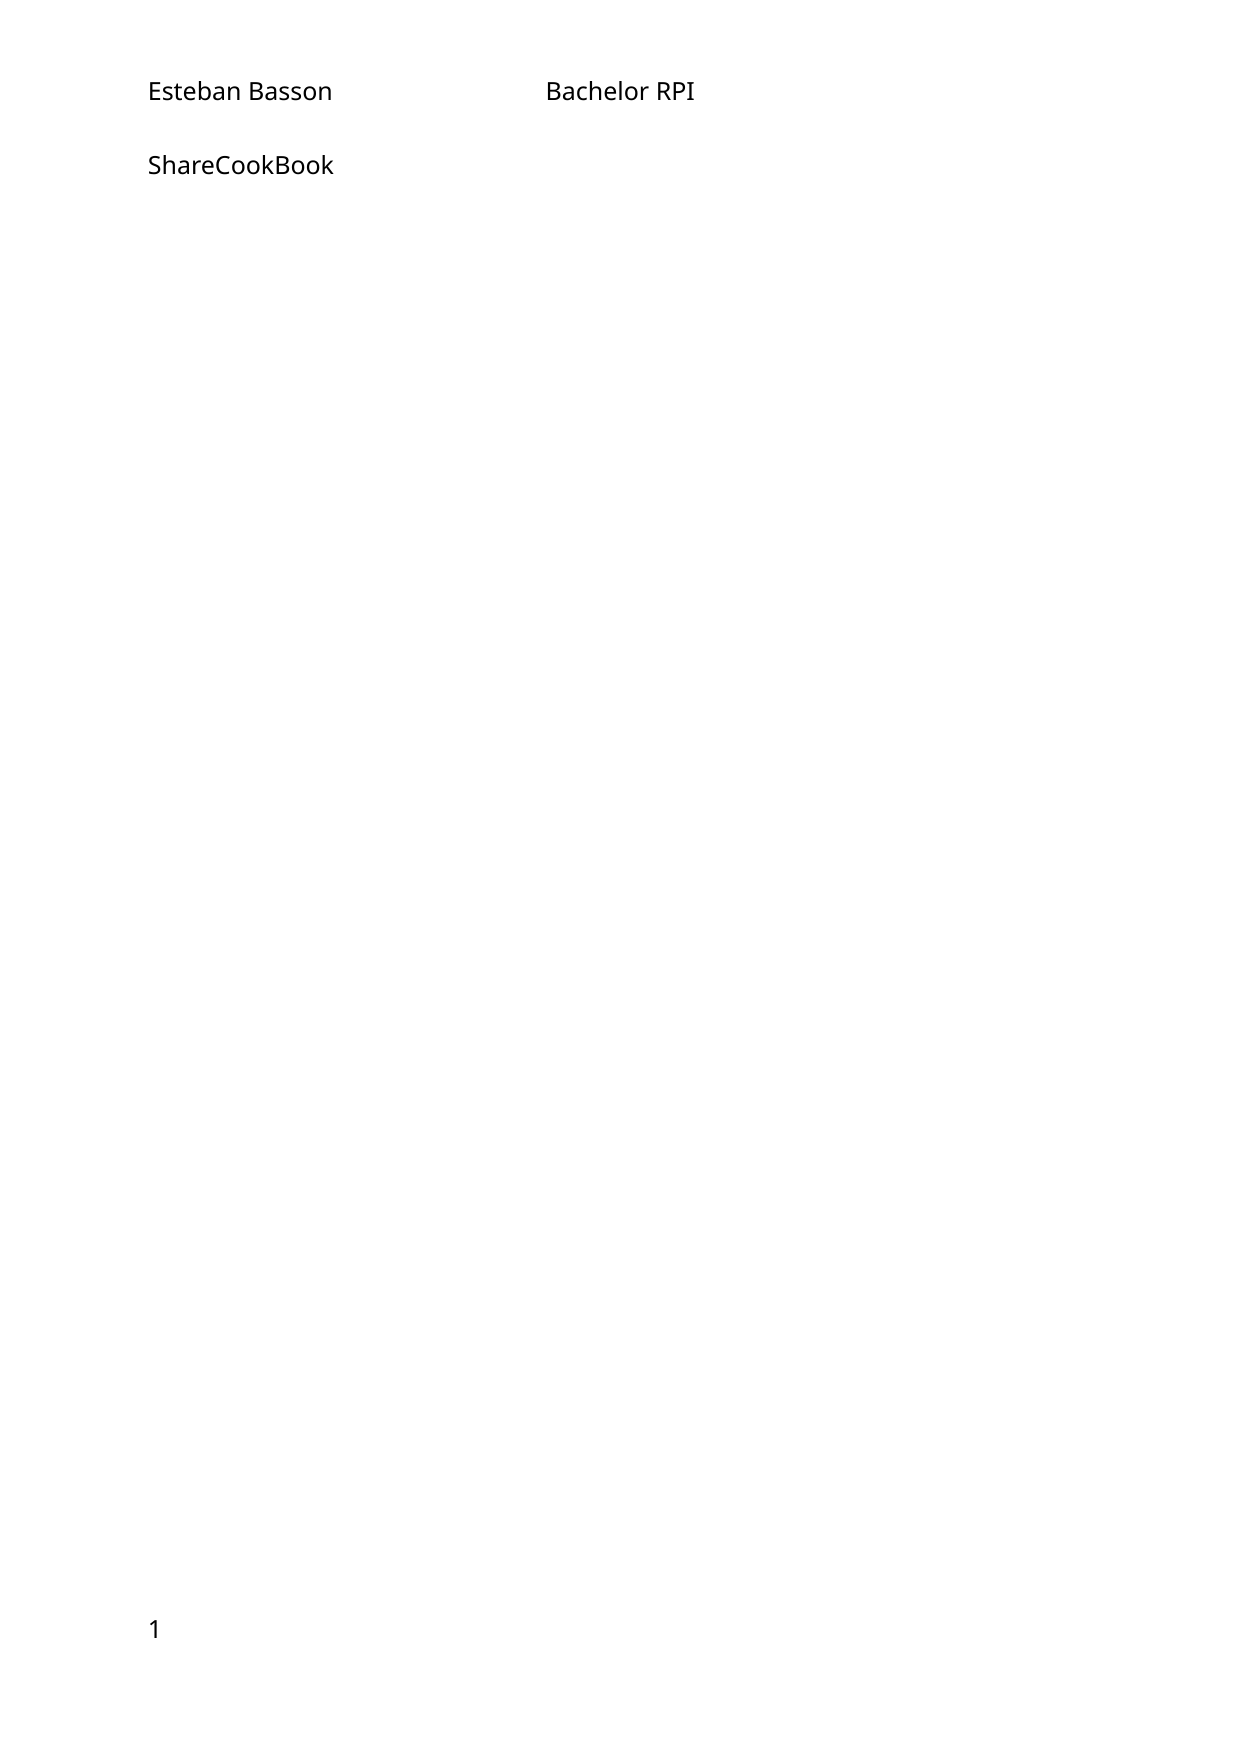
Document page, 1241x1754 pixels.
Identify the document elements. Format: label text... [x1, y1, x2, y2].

text ShareCookBook [148, 148, 1093, 182]
